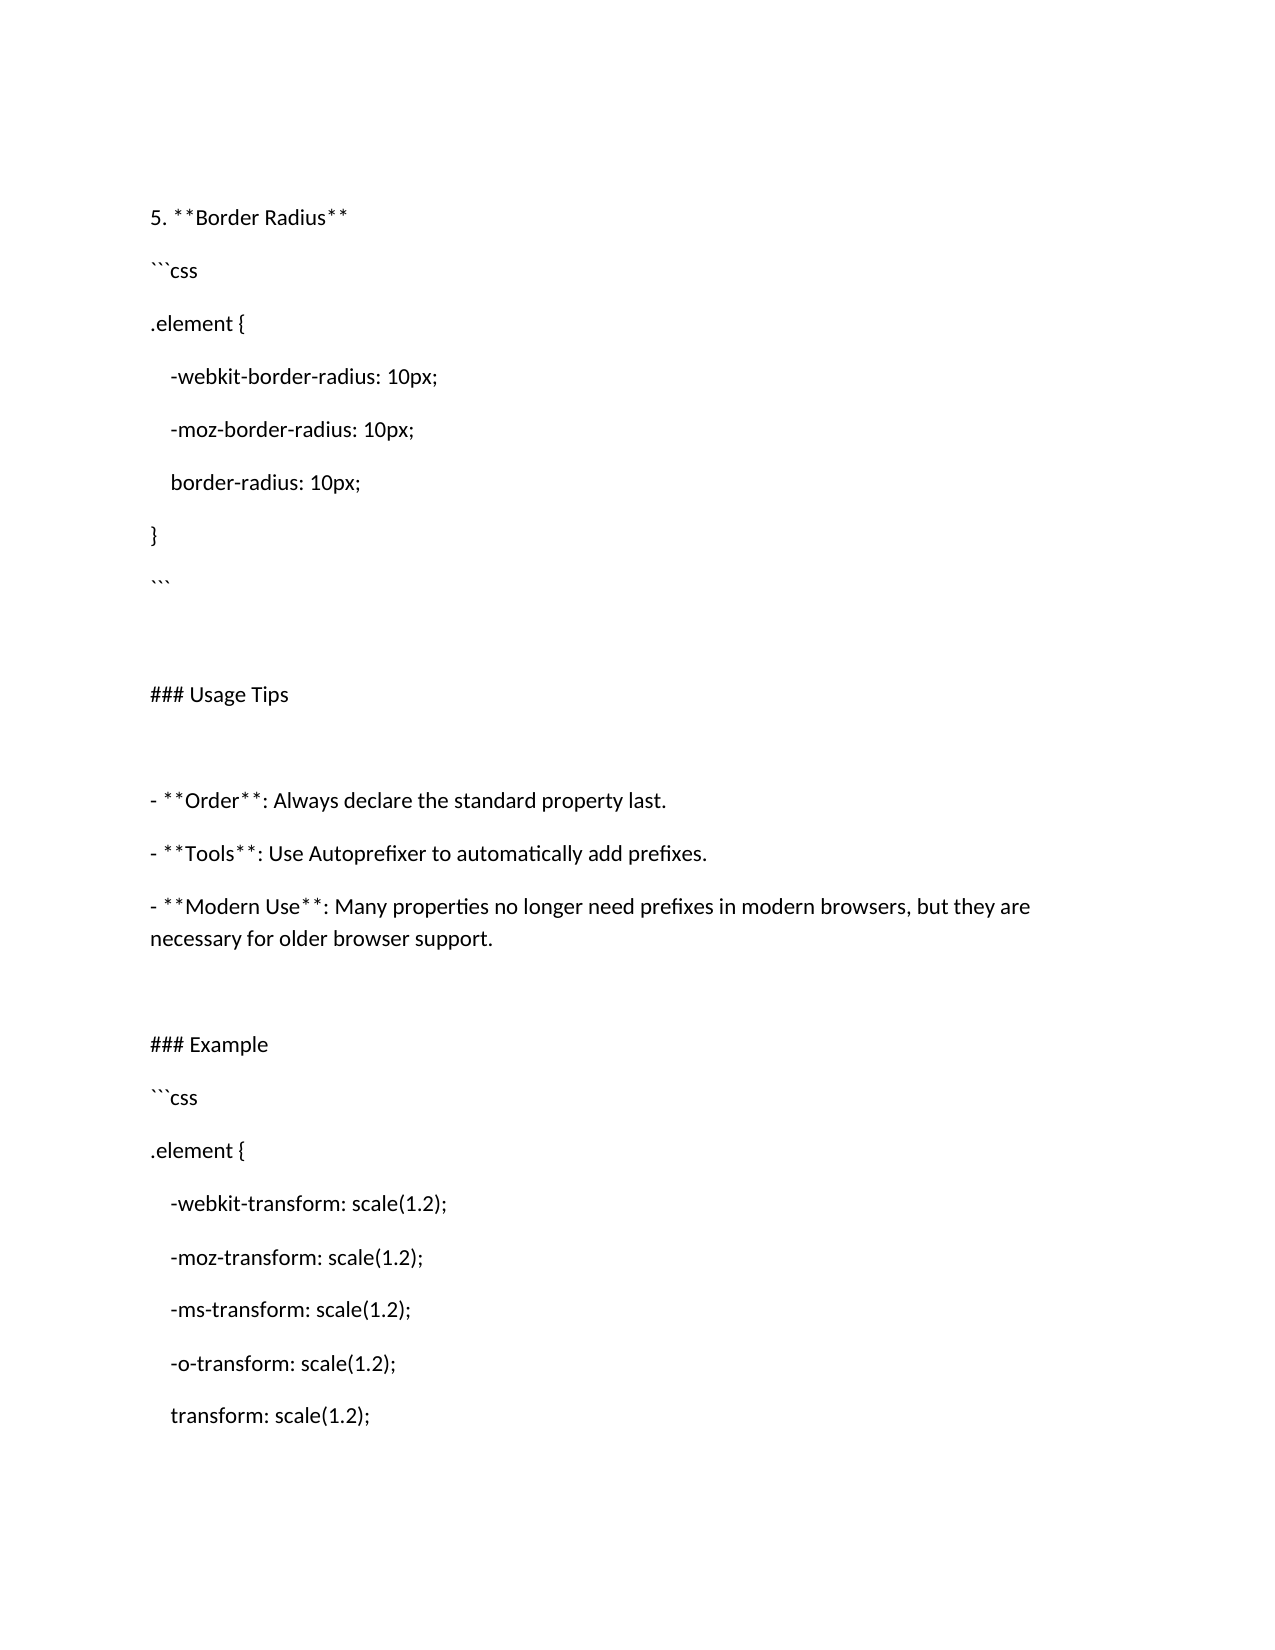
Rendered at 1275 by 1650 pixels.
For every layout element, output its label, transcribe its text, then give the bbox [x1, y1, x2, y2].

text ### Usage Tips [150, 680, 1125, 708]
text - **Tools**: Use Autoprefixer to automatically add prefixes. [150, 839, 1125, 867]
text ``` [150, 574, 1125, 602]
text -ms-transform: scale(1.2); [150, 1296, 1125, 1324]
text -webkit-transform: scale(1.2); [150, 1189, 1125, 1218]
text ```css [150, 256, 1125, 284]
text ```css [150, 1083, 1125, 1112]
text -moz-transform: scale(1.2); [150, 1243, 1125, 1271]
text transform: scale(1.2); [150, 1402, 1125, 1430]
text -webkit-border-radius: 10px; [150, 362, 1125, 390]
text - **Modern Use**: Many properties no longer need prefixes in modern browsers, but they are necessary for older browser support. [150, 892, 1125, 952]
text -moz-border-radius: 10px; [150, 415, 1125, 443]
text - **Order**: Always declare the standard property last. [150, 786, 1125, 814]
text } [150, 521, 1125, 549]
text border-radius: 10px; [150, 468, 1125, 496]
text 5. **Border Radius** [150, 203, 1125, 231]
text .element { [150, 309, 1125, 337]
text -o-transform: scale(1.2); [150, 1349, 1125, 1377]
text .element { [150, 1137, 1125, 1164]
text ### Example [150, 1031, 1125, 1058]
